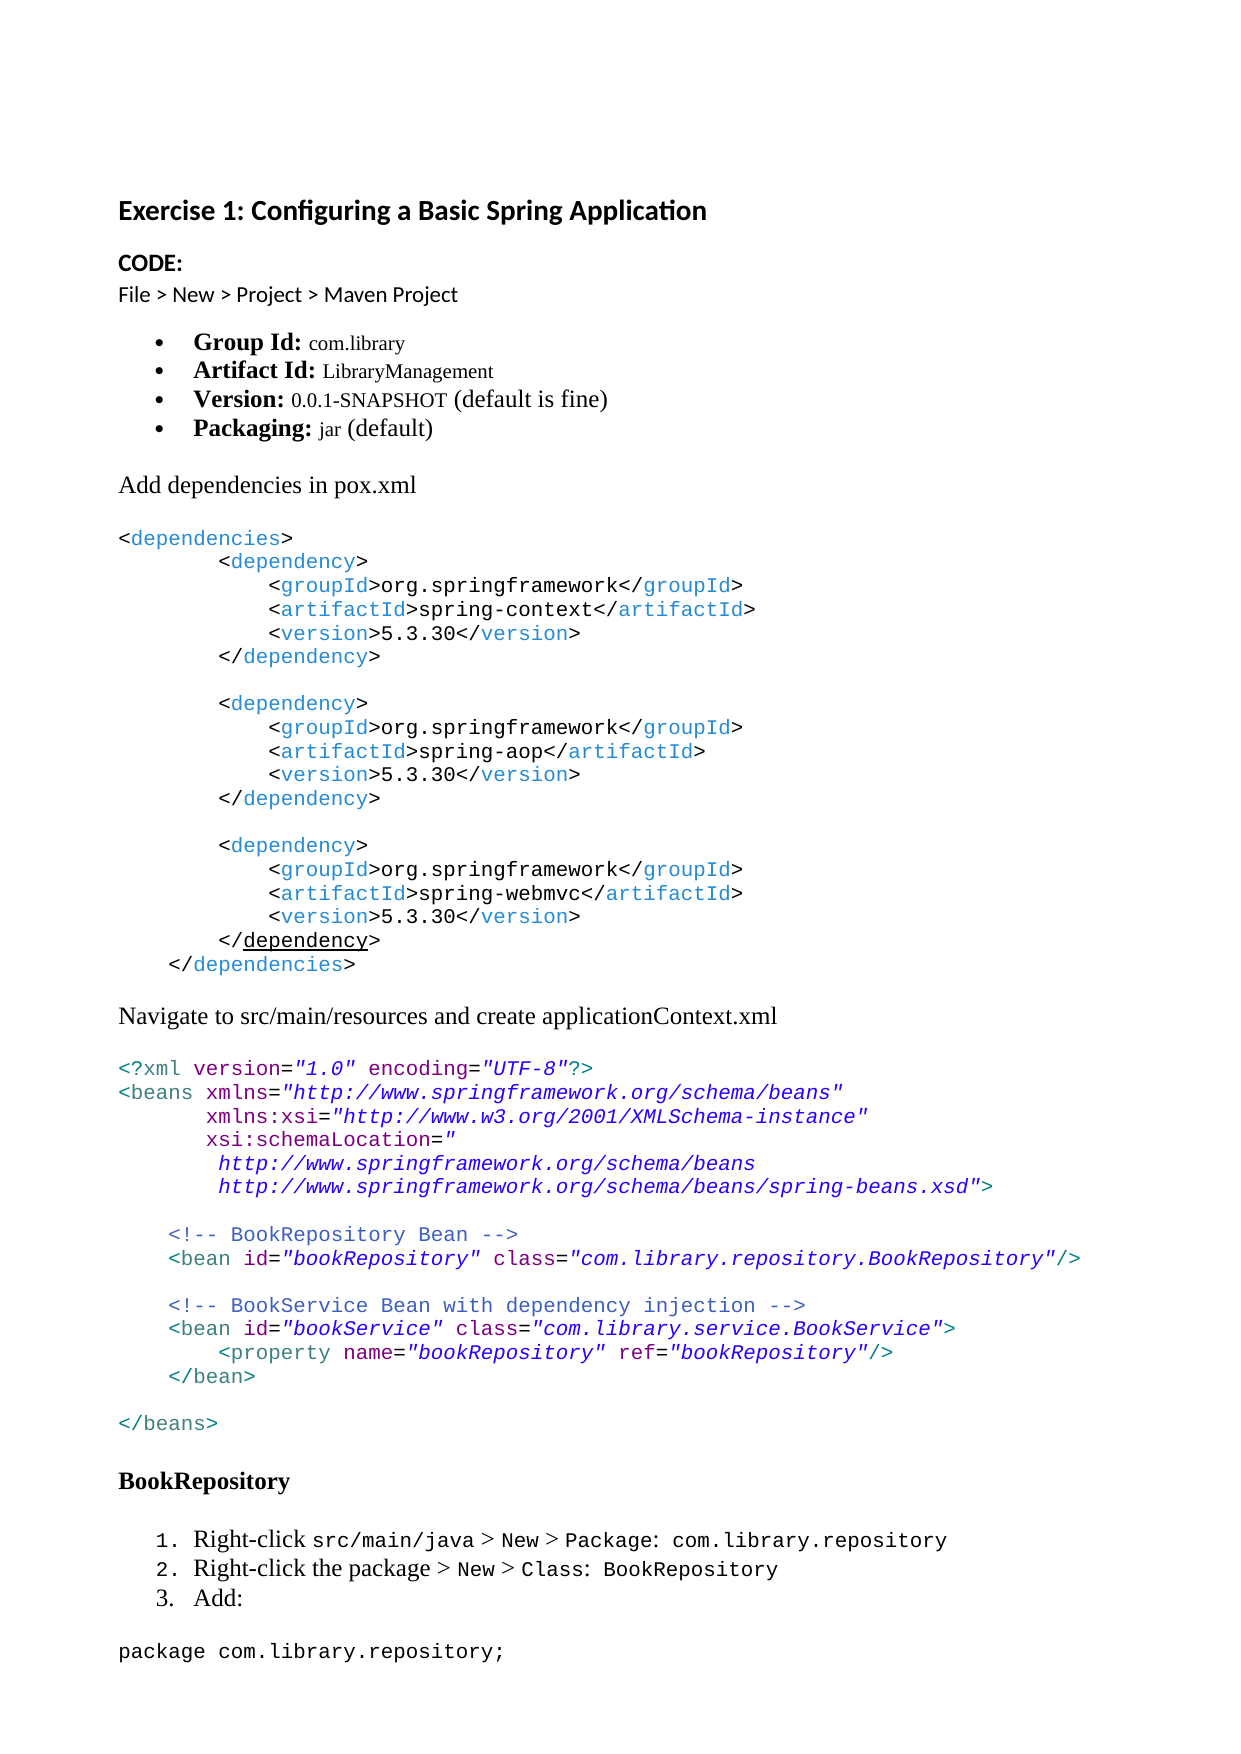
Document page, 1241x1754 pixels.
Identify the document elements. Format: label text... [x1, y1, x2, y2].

list Version: 0.0.1-SNAPSHOT (default is fine) [156, 384, 1181, 413]
text <beans xmlns="http://www.springframework.org/schema/beans" [118, 1082, 1181, 1106]
text </dependency> [118, 930, 1181, 953]
text Add dependencies in pox.xml [118, 470, 1181, 499]
text <property name="bookRepository" ref="bookRepository"/> [118, 1342, 1181, 1366]
text xmlns:xsi="http://www.w3.org/2001/XMLSchema-instance" [118, 1106, 1181, 1129]
text <groupId>org.springframework</groupId> [118, 575, 1181, 599]
text <dependency> [118, 552, 1181, 575]
text Exercise 1: Configuring a Basic Spring Application [118, 192, 1181, 228]
text Navigate to src/main/resources and create applicationContext.xml [118, 1001, 1181, 1029]
list Right-click the package > New > Class: BookRepository [156, 1553, 1181, 1583]
text CODE: File > New > Project > Maven Project [118, 247, 1181, 308]
text package com.library.repository; [118, 1641, 1181, 1664]
text http://www.springframework.org/schema/beans/spring-beans.xsd"> [118, 1177, 1181, 1200]
text </dependency> [118, 646, 1181, 670]
list Artifact Id: LibraryManagement [156, 355, 1181, 384]
text <version>5.3.30</version> [118, 906, 1181, 930]
text <artifactId>spring-webmvc</artifactId> [118, 883, 1181, 906]
text xsi:schemaLocation=" [118, 1129, 1181, 1153]
list Right-click src/main/java > New > Package: com.library.repository [156, 1524, 1181, 1553]
text </bean> [118, 1366, 1181, 1389]
text </beans> [118, 1413, 1181, 1437]
text <dependency> [118, 835, 1181, 859]
text <!-- BookService Bean with dependency injection --> [118, 1295, 1181, 1318]
text <dependency> [118, 693, 1181, 717]
text <bean id="bookService" class="com.library.service.BookService"> [118, 1318, 1181, 1342]
text <version>5.3.30</version> [118, 764, 1181, 788]
list Add: [156, 1583, 1181, 1612]
text </dependencies> [118, 953, 1181, 977]
text <bean id="bookRepository" class="com.library.repository.BookRepository"/> [118, 1247, 1181, 1271]
text </dependency> [118, 788, 1181, 812]
text <!-- BookRepository Bean --> [118, 1224, 1181, 1247]
text <groupId>org.springframework</groupId> [118, 859, 1181, 883]
text <dependencies> [118, 528, 1181, 552]
text http://www.springframework.org/schema/beans [118, 1153, 1181, 1177]
list Packaging: jar (default) [156, 413, 1181, 442]
text <groupId>org.springframework</groupId> [118, 717, 1181, 741]
text <artifactId>spring-context</artifactId> [118, 599, 1181, 622]
text <version>5.3.30</version> [118, 622, 1181, 646]
text BookRepository [118, 1466, 1181, 1494]
text <?xml version="1.0" encoding="UTF-8"?> [118, 1058, 1181, 1082]
list Group Id: com.library [156, 327, 1181, 355]
text <artifactId>spring-aop</artifactId> [118, 741, 1181, 764]
